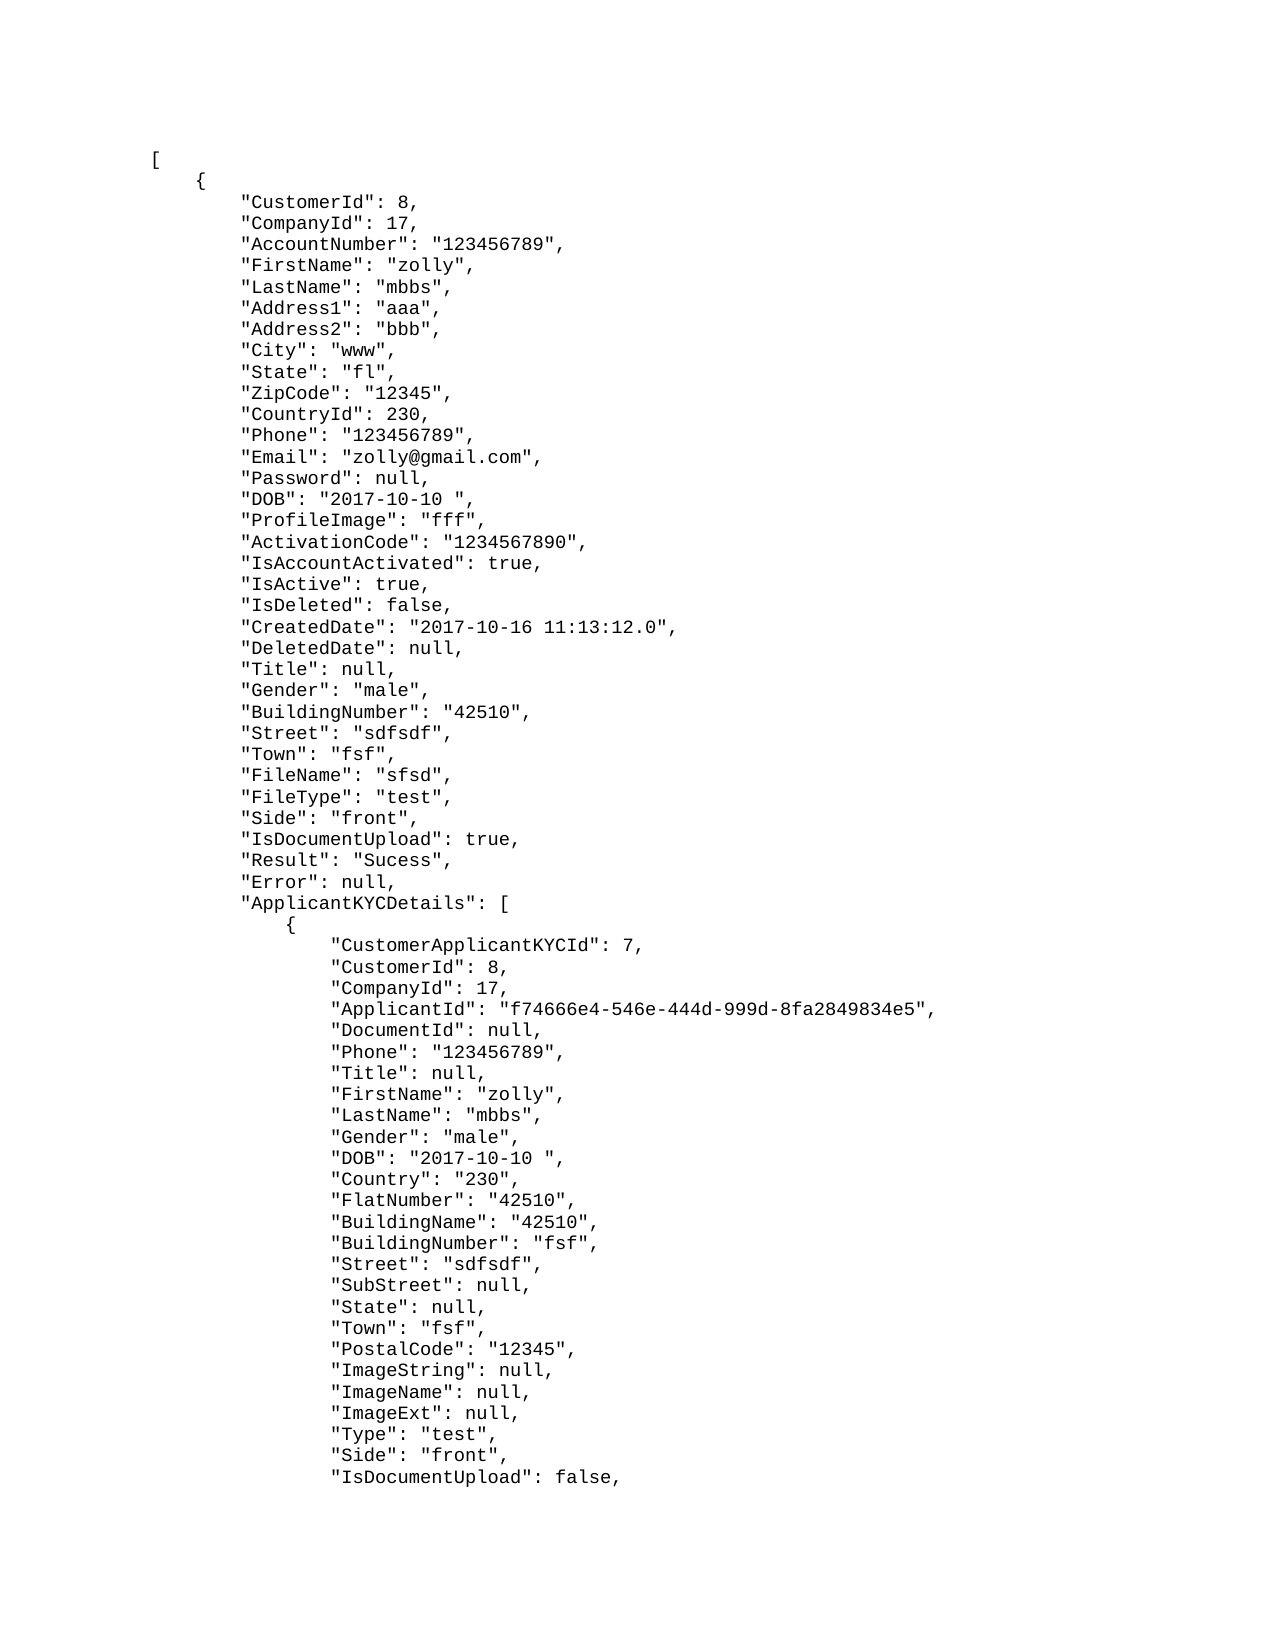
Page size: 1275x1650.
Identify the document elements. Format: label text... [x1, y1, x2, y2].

text "Error": null, [150, 872, 1125, 894]
text "DeletedDate": null, [150, 639, 1125, 660]
text "ImageExt": null, [150, 1404, 1125, 1425]
text [ [150, 150, 1125, 171]
text "Street": "sdfsdf", [150, 724, 1125, 745]
text "IsDocumentUpload": true, [150, 830, 1125, 851]
text "BuildingNumber": "fsf", [150, 1234, 1125, 1255]
text "FirstName": "zolly", [150, 1085, 1125, 1106]
text "ImageString": null, [150, 1361, 1125, 1382]
text "Town": "fsf", [150, 1319, 1125, 1340]
text "Result": "Sucess", [150, 851, 1125, 872]
text "DOB": "2017-10-10 ", [150, 490, 1125, 511]
text "ApplicantKYCDetails": [ [150, 894, 1125, 915]
text "CompanyId": 17, [150, 979, 1125, 1000]
text "Side": "front", [150, 809, 1125, 830]
text "ActivationCode": "1234567890", [150, 532, 1125, 554]
text "ImageName": null, [150, 1382, 1125, 1404]
text "ProfileImage": "fff", [150, 511, 1125, 532]
text "FlatNumber": "42510", [150, 1191, 1125, 1212]
text "IsDeleted": false, [150, 596, 1125, 617]
text "State": null, [150, 1297, 1125, 1319]
text "CreatedDate": "2017-10-16 11:13:12.0", [150, 617, 1125, 639]
text { [150, 915, 1125, 936]
text "Title": null, [150, 1064, 1125, 1085]
text "Gender": "male", [150, 681, 1125, 702]
text "DOB": "2017-10-10 ", [150, 1149, 1125, 1170]
text "Phone": "123456789", [150, 1042, 1125, 1064]
text "Gender": "male", [150, 1127, 1125, 1149]
text "PostalCode": "12345", [150, 1340, 1125, 1361]
text "Type": "test", [150, 1425, 1125, 1446]
text "BuildingName": "42510", [150, 1212, 1125, 1234]
text "ZipCode": "12345", [150, 384, 1125, 405]
text "Password": null, [150, 469, 1125, 490]
text "Phone": "123456789", [150, 426, 1125, 447]
text "CustomerId": 8, [150, 192, 1125, 214]
text "Country": "230", [150, 1170, 1125, 1191]
text "CustomerId": 8, [150, 957, 1125, 979]
text "CompanyId": 17, [150, 214, 1125, 235]
text "Address2": "bbb", [150, 320, 1125, 341]
text "FileType": "test", [150, 787, 1125, 809]
text { [150, 171, 1125, 192]
text "Town": "fsf", [150, 745, 1125, 766]
text "Title": null, [150, 660, 1125, 681]
text "ApplicantId": "f74666e4-546e-444d-999d-8fa2849834e5", [150, 1000, 1125, 1021]
text "DocumentId": null, [150, 1021, 1125, 1042]
text "IsAccountActivated": true, [150, 554, 1125, 575]
text "City": "www", [150, 341, 1125, 362]
text "Address1": "aaa", [150, 299, 1125, 320]
text "FileName": "sfsd", [150, 766, 1125, 787]
text "BuildingNumber": "42510", [150, 702, 1125, 724]
text "Side": "front", [150, 1446, 1125, 1467]
text "Email": "zolly@gmail.com", [150, 447, 1125, 469]
text "CustomerApplicantKYCId": 7, [150, 936, 1125, 957]
text "LastName": "mbbs", [150, 1106, 1125, 1127]
text "Street": "sdfsdf", [150, 1255, 1125, 1276]
text "AccountNumber": "123456789", [150, 235, 1125, 256]
text "IsDocumentUpload": false, [150, 1467, 1125, 1489]
text "CountryId": 230, [150, 405, 1125, 426]
text "IsActive": true, [150, 575, 1125, 596]
text "State": "fl", [150, 362, 1125, 384]
text "FirstName": "zolly", [150, 256, 1125, 277]
text "LastName": "mbbs", [150, 277, 1125, 299]
text "SubStreet": null, [150, 1276, 1125, 1297]
